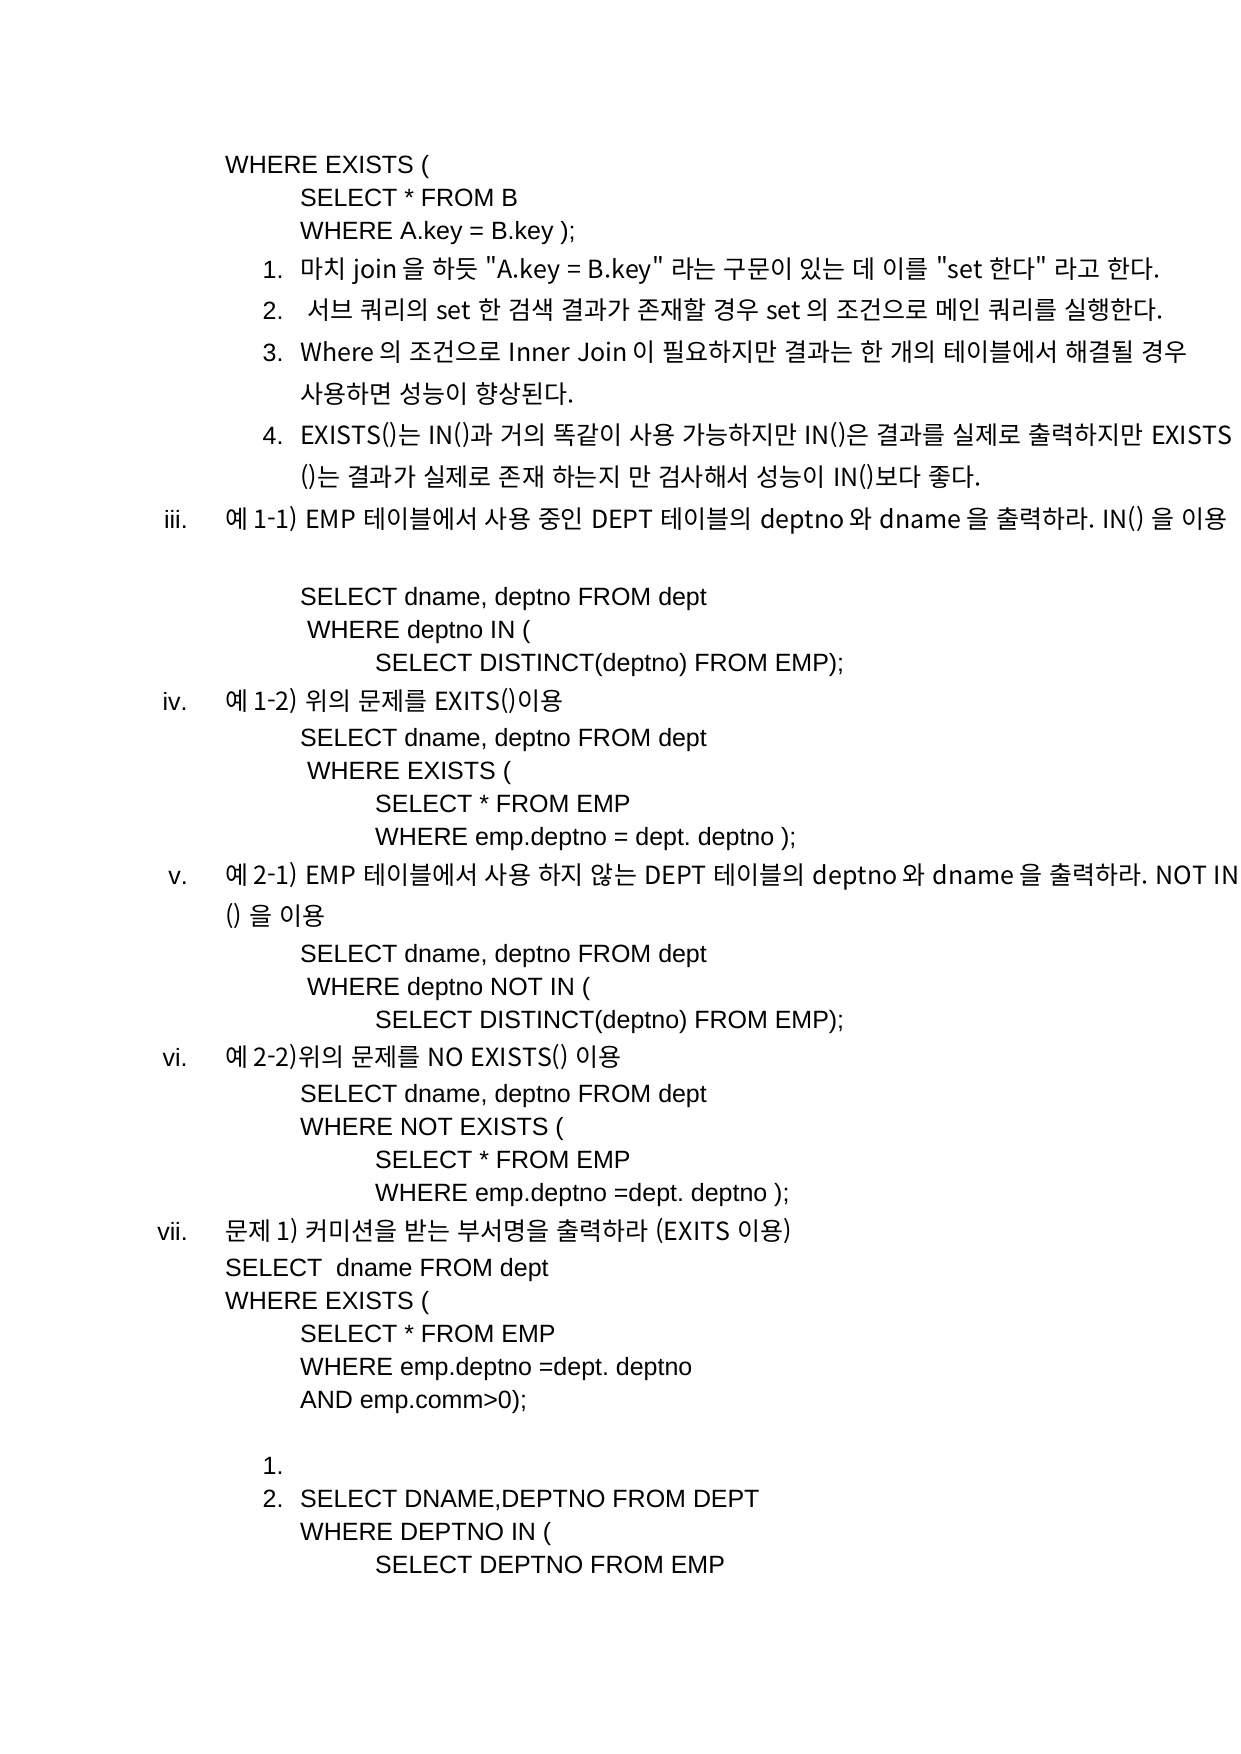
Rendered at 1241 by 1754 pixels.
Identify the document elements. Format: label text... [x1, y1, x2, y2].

text SELECT dname, deptno FROM dept [225, 582, 1240, 611]
text AND emp.comm>0); [300, 1385, 1240, 1414]
text WHERE DEPTNO IN ( [225, 1517, 1240, 1546]
text WHERE emp.deptno =dept. deptno ); [300, 1178, 1240, 1207]
text SELECT DISTINCT(deptno) FROM EMP); [300, 648, 1240, 677]
text SELECT dname, deptno FROM dept [150, 938, 1240, 967]
text WHERE EXISTS ( [225, 756, 1240, 785]
text WHERE deptno NOT IN ( [225, 972, 1240, 1000]
text SELECT * FROM B [225, 183, 1240, 212]
text SELECT dname, deptno FROM dept [225, 723, 1240, 752]
text SELECT * FROM EMP [300, 1145, 1240, 1174]
text SELECT dname FROM dept [150, 1253, 1240, 1282]
text WHERE emp.deptno =dept. deptno [300, 1352, 1240, 1381]
list SELECT DNAME,DEPTNO FROM DEPT [262, 1484, 1240, 1513]
text SELECT * FROM EMP [300, 789, 1240, 818]
text SELECT DISTINCT(deptno) FROM EMP); [300, 1004, 1240, 1033]
text WHERE deptno IN ( [225, 615, 1240, 644]
text SELECT * FROM EMP [300, 1319, 1240, 1348]
text WHERE EXISTS ( [225, 1286, 1240, 1315]
text SELECT DEPTNO FROM EMP [225, 1550, 1240, 1579]
text SELECT dname, deptno FROM dept [225, 1079, 1240, 1108]
text WHERE emp.deptno = dept. deptno ); [300, 822, 1240, 851]
text WHERE EXISTS ( [150, 150, 1240, 179]
text WHERE A.key = B.key ); [225, 216, 1240, 245]
text WHERE NOT EXISTS ( [225, 1112, 1240, 1141]
